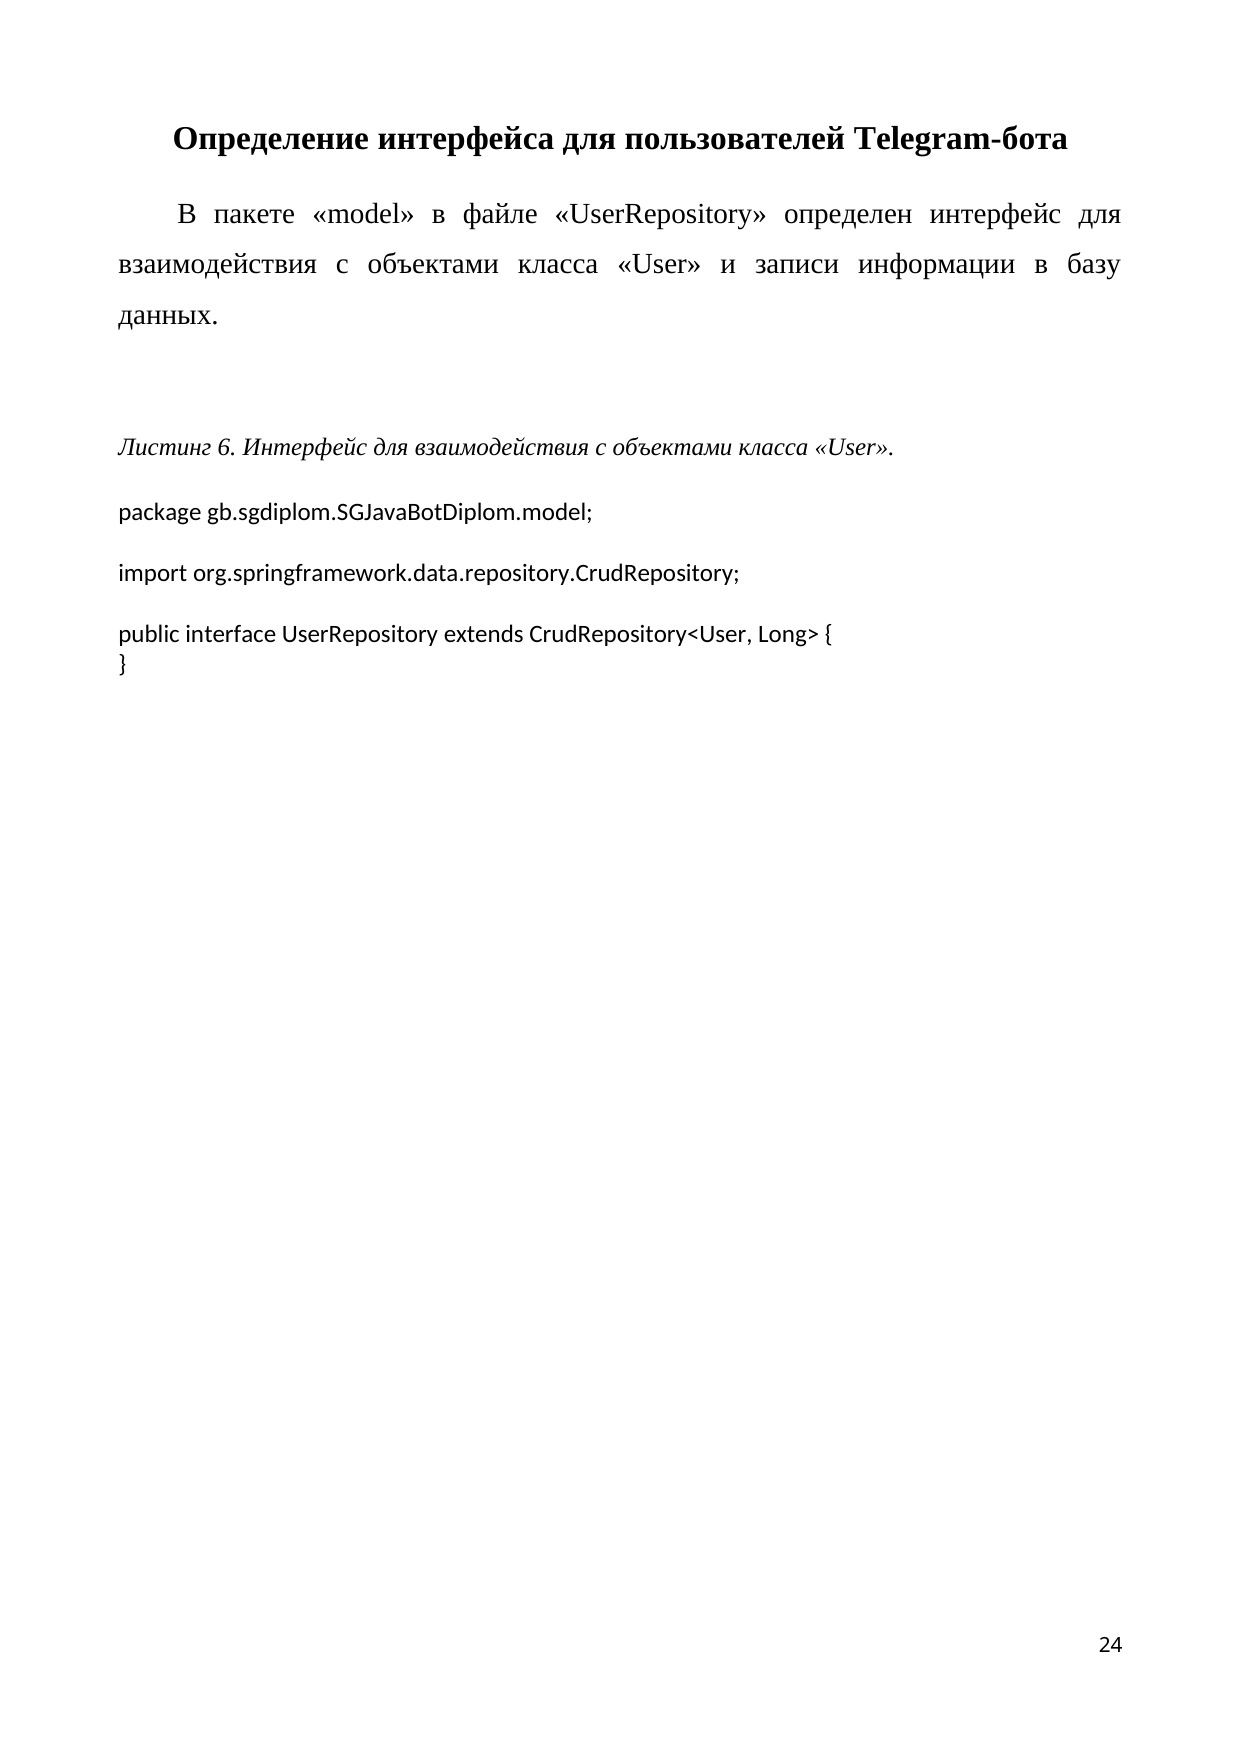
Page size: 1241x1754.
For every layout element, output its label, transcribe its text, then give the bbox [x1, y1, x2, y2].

text public interface UserRepository extends CrudRepository<User, Long> { [118, 618, 1122, 649]
text package gb.sgdiplom.SGJavaBotDiplom.model; [118, 496, 1122, 527]
text Листинг 6. Интерфейс для взаимодействия с объектами класса «User». [118, 432, 1122, 461]
text import org.springframework.data.repository.CrudRepository; [118, 557, 1122, 588]
subtitle В пакете «model» в файле «UserRepository» определен интерфейс для взаимодействия с объектами класса «User» и записи информации в базу данных. [118, 196, 1122, 331]
text Определение интерфейса для пользователей Telegram-бота [118, 118, 1122, 156]
text } [118, 649, 1122, 679]
